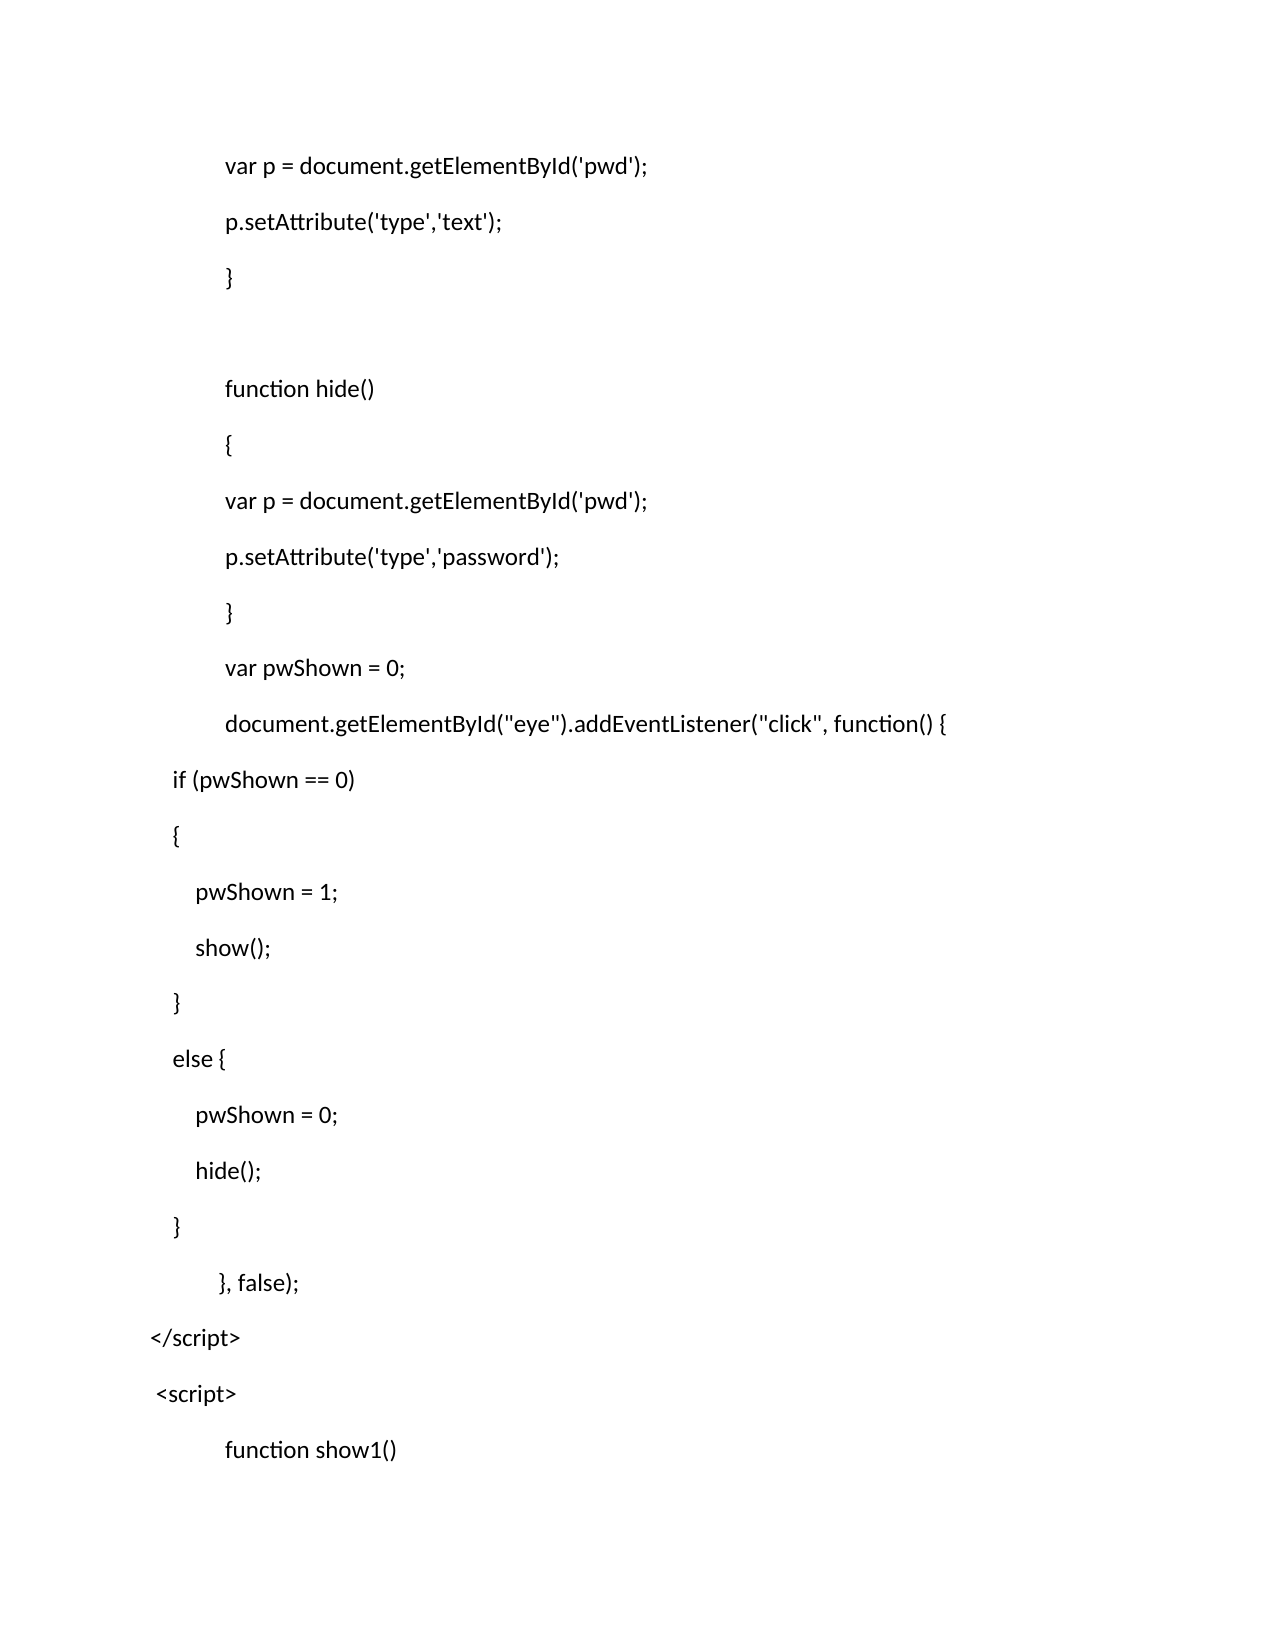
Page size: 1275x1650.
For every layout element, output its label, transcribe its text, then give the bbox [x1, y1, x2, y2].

text p.setAttribute('type','password'); [150, 541, 1125, 571]
text var p = document.getElementById('pwd'); [150, 485, 1125, 516]
text var pwShown = 0; [150, 652, 1125, 683]
text hide(); [150, 1155, 1125, 1186]
text </script> [150, 1322, 1125, 1353]
text if (pwShown == 0) [150, 764, 1125, 795]
text } [150, 262, 1125, 292]
text var p = document.getElementById('pwd'); [150, 150, 1125, 181]
text pwShown = 0; [150, 1099, 1125, 1130]
text else { [150, 1043, 1125, 1074]
text } [150, 987, 1125, 1018]
text { [150, 429, 1125, 460]
text function show1() [150, 1434, 1125, 1465]
text show(); [150, 932, 1125, 962]
text <script> [150, 1378, 1125, 1409]
text } [150, 597, 1125, 627]
text { [150, 820, 1125, 851]
text } [150, 1211, 1125, 1241]
text }, false); [150, 1267, 1125, 1297]
text pwShown = 1; [150, 876, 1125, 906]
text function hide() [150, 373, 1125, 404]
text p.setAttribute('type','text'); [150, 206, 1125, 236]
text document.getElementById("eye").addEventListener("click", function() { [150, 708, 1125, 739]
